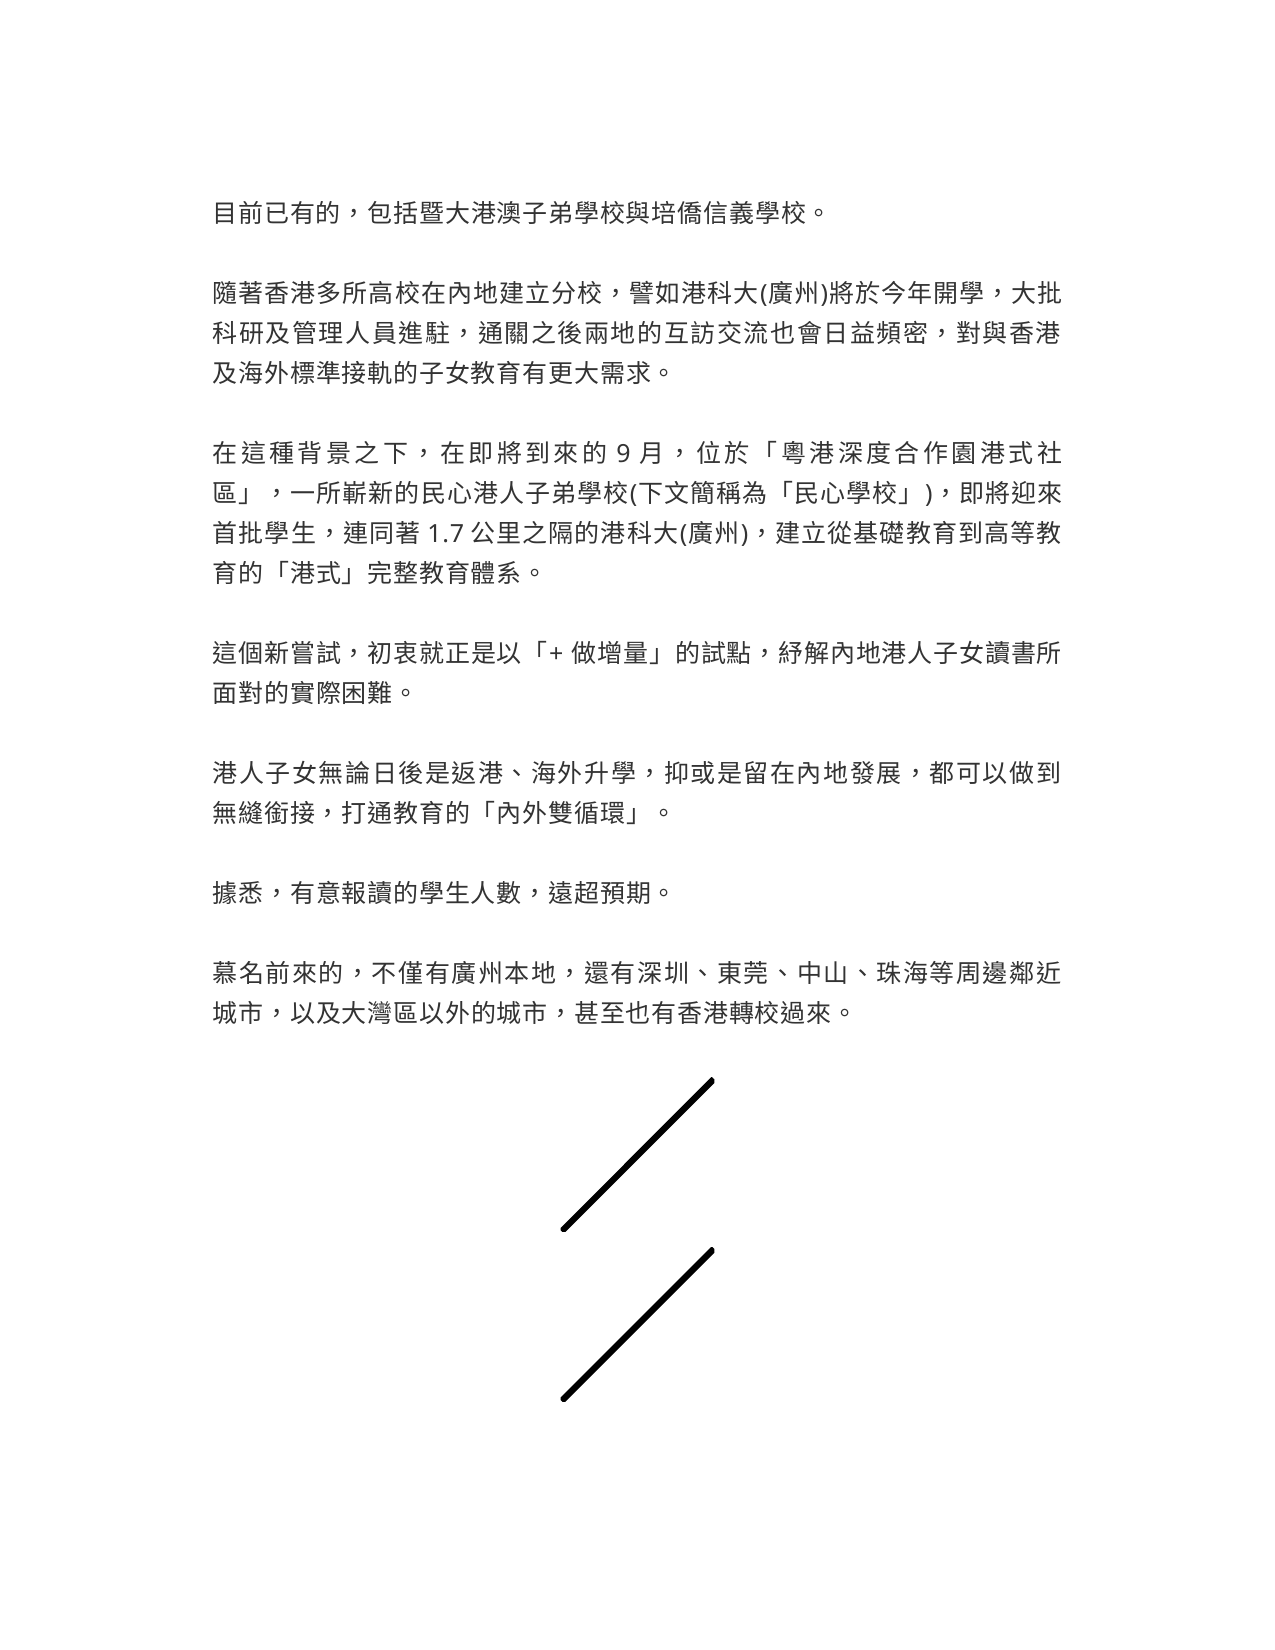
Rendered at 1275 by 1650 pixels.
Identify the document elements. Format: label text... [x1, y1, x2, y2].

text 在這種背景之下，在即將到來的9月，位於「粵港深度合作園港式社區」，一所嶄新的民心港人子弟學校(下文簡稱為「民心學校」)，即將迎來首批學生，連同著1.7公里之隔的港科大(廣州)，建立從基礎教育到高等教育的「港式」完整教育體系。 [212, 430, 1062, 590]
text 這個新嘗試，初衷就正是以「+ 做增量」的試點，紓解內地港人子女讀書所面對的實際困難。 [212, 630, 1062, 710]
text 港人子女無論日後是返港、海外升學，抑或是留在內地發展，都可以做到無縫銜接，打通教育的「內外雙循環」。 [212, 750, 1062, 830]
text 慕名前來的，不僅有廣州本地，還有深圳、東莞、中山、珠海等周邊鄰近城市，以及大灣區以外的城市，甚至也有香港轉校過來。 [212, 950, 1062, 1030]
text 據悉，有意報讀的學生人數，遠超預期。 [212, 870, 1062, 910]
text 目前已有的，包括暨大港澳子弟學校與培僑信義學校。 [212, 190, 1062, 230]
text 隨著香港多所高校在內地建立分校，譬如港科大(廣州)將於今年開學，大批科研及管理人員進駐，通關之後兩地的互訪交流也會日益頻密，對與香港及海外標準接軌的子女教育有更大需求。 [212, 270, 1062, 390]
